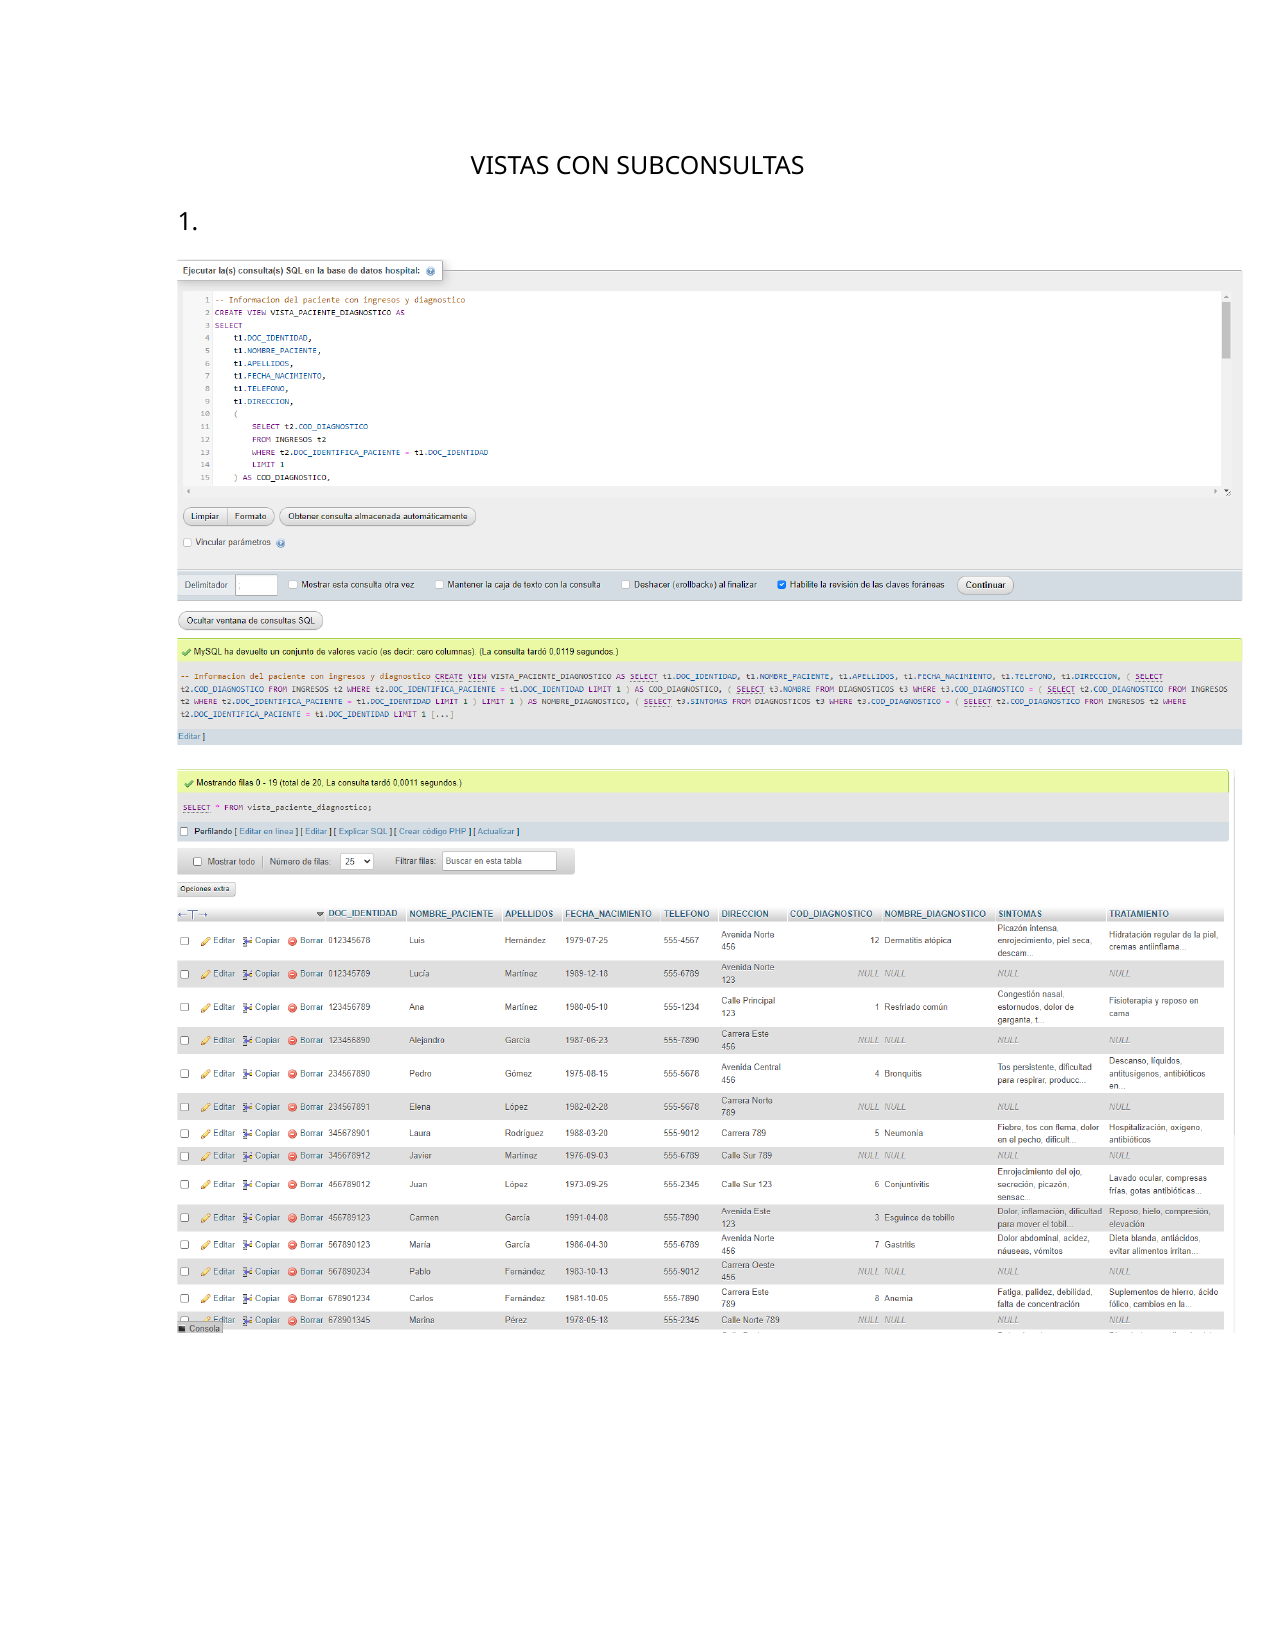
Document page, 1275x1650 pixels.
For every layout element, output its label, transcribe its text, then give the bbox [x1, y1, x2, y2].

picture [177, 259, 1243, 748]
text 1. [177, 203, 1098, 237]
text VISTAS CON SUBCONSULTAS [177, 148, 1098, 182]
picture [177, 769, 1235, 1333]
